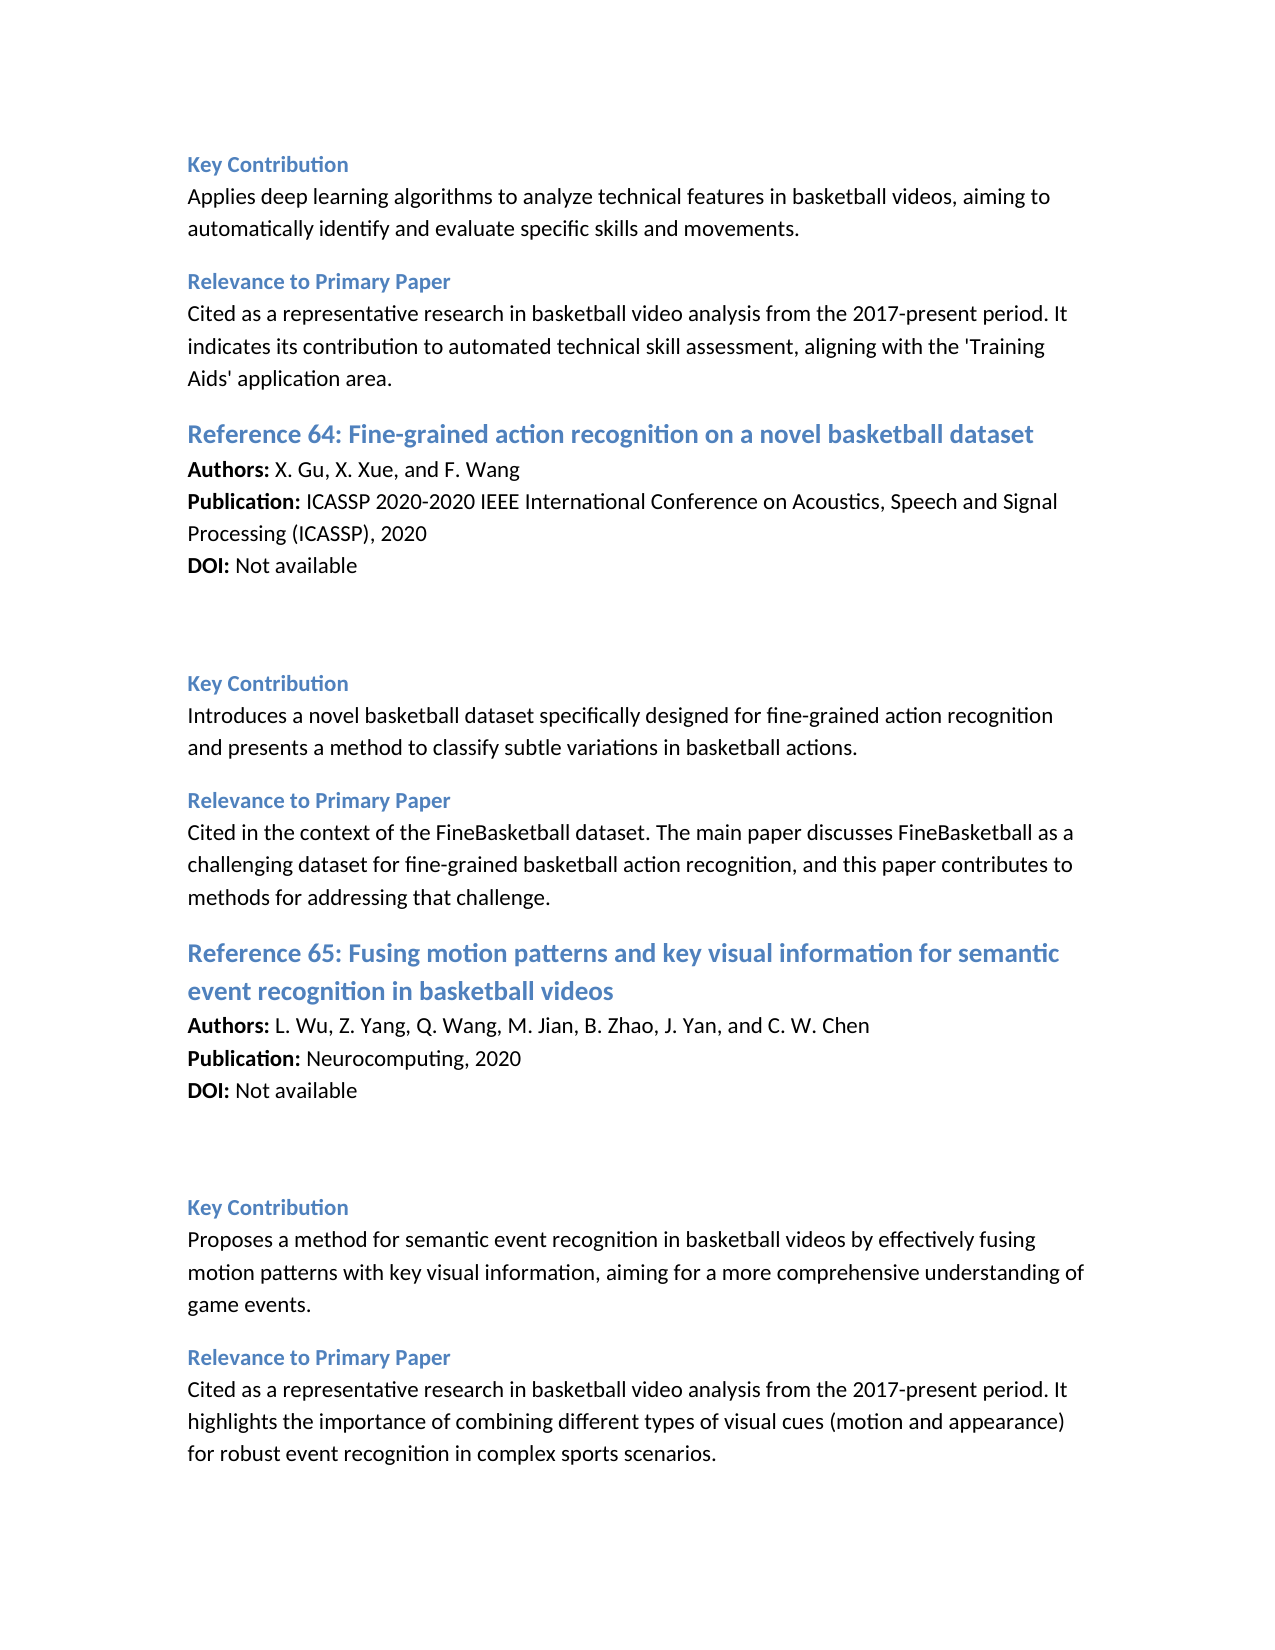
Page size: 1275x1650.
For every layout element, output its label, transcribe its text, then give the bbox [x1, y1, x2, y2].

subtitle Relevance to Primary Paper [187, 1343, 1087, 1371]
subtitle Reference 64: Fine-grained action recognition on a novel basketball dataset [187, 417, 1087, 450]
subtitle Relevance to Primary Paper [187, 786, 1087, 814]
text Authors: X. Gu, X. Xue, and F. Wang Publication: ICASSP 2020-2020 IEEE International Conference on Acoustics, Speech and Signal Processing (ICASSP), 2020 DOI: Not available [187, 455, 1087, 644]
subtitle Reference 65: Fusing motion patterns and key visual information for semantic event recognition in basketball videos [187, 936, 1087, 1007]
subtitle Key Contribution [187, 150, 1087, 178]
text Authors: L. Wu, Z. Yang, Q. Wang, M. Jian, B. Zhao, J. Yan, and C. W. Chen Publication: Neurocomputing, 2020 DOI: Not available [187, 1012, 1087, 1168]
text Cited as a representative research in basketball video analysis from the 2017-present period. It indicates its contribution to automated technical skill assessment, aligning with the 'Training Aids' application area. [187, 299, 1087, 392]
text Cited in the context of the FineBasketball dataset. The main paper discusses FineBasketball as a challenging dataset for fine-grained basketball action recognition, and this paper contributes to methods for addressing that challenge. [187, 818, 1087, 911]
text Proposes a method for semantic event recognition in basketball videos by effectively fusing motion patterns with key visual information, aiming for a more comprehensive understanding of game events. [187, 1226, 1087, 1318]
subtitle Key Contribution [187, 669, 1087, 697]
subtitle Key Contribution [187, 1193, 1087, 1221]
text Introduces a novel basketball dataset specifically designed for fine-grained action recognition and presents a method to classify subtle variations in basketball actions. [187, 701, 1087, 761]
text Applies deep learning algorithms to analyze technical features in basketball videos, aiming to automatically identify and evaluate specific skills and movements. [187, 182, 1087, 242]
subtitle Relevance to Primary Paper [187, 267, 1087, 295]
text Cited as a representative research in basketball video analysis from the 2017-present period. It highlights the importance of combining different types of visual cues (motion and appearance) for robust event recognition in complex sports scenarios. [187, 1375, 1087, 1468]
